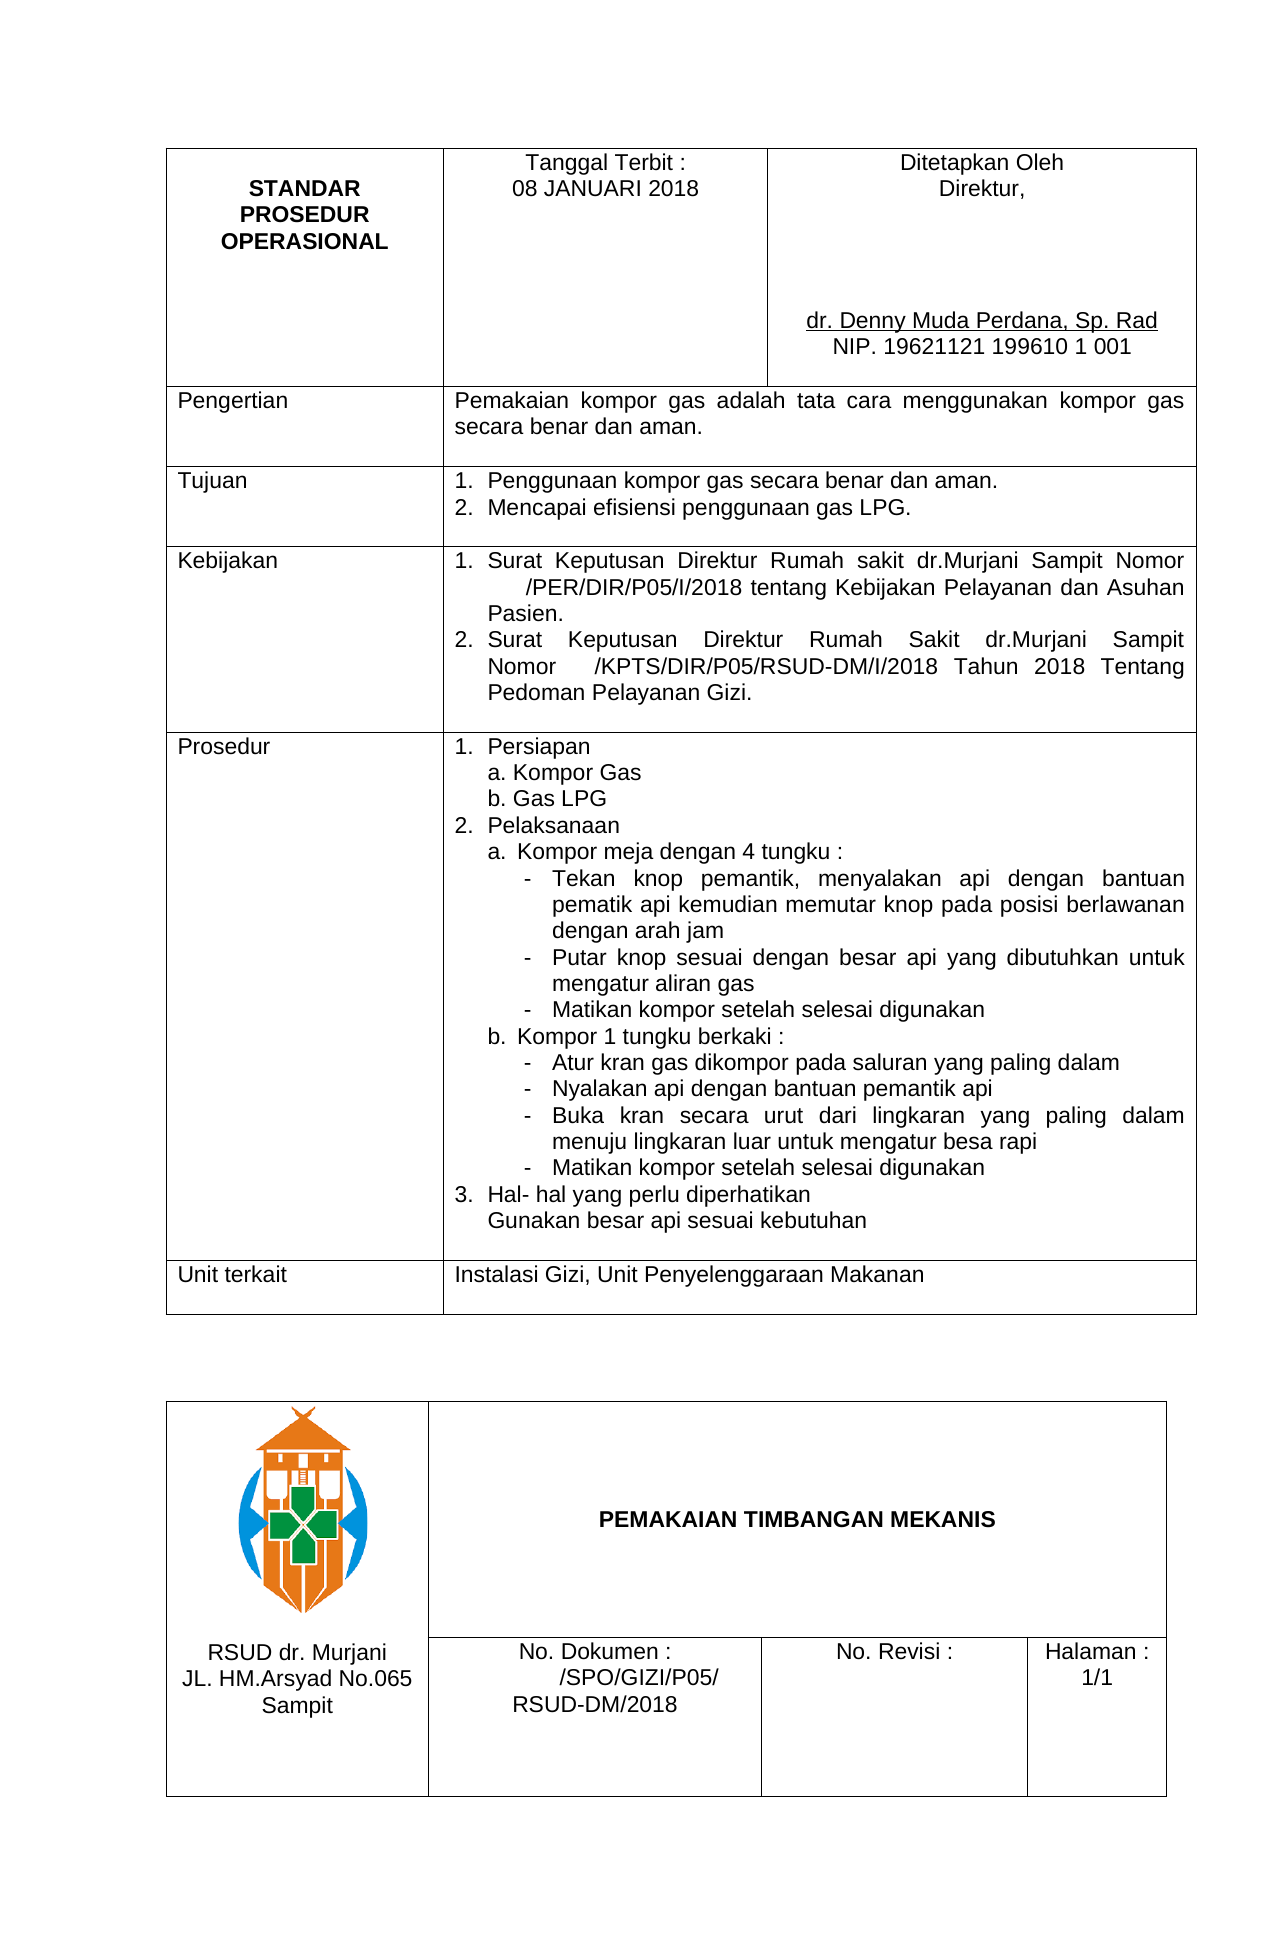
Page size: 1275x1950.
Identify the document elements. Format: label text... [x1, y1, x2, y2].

table_header RSUD dr. Murjani JL. HM.Arsyad No.065 Sampit [167, 1402, 428, 1796]
table_cell No. Dokumen : ……….../SPO/GIZI/P05/ RSUD-DM/2018 [429, 1638, 761, 1796]
table_cell Tujuan [167, 467, 443, 546]
table_cell Ditetapkan Oleh Direktur, dr. Denny Muda Perdana, Sp. Rad NIP. 19621121 199610 1 001 [768, 149, 1196, 386]
table_cell Penggunaan kompor gas secara benar dan aman. Mencapai efisiensi penggunaan gas LPG. [444, 467, 1196, 546]
table_cell Prosedur [167, 733, 443, 1260]
table_cell No. Revisi : [762, 1638, 1027, 1796]
table_cell Halaman : 1/1 [1028, 1638, 1166, 1796]
table_cell Pemakaian kompor gas adalah tata cara menggunakan kompor gas secara benar dan aman. [444, 387, 1196, 466]
table_cell STANDAR PROSEDUR OPERASIONAL [167, 149, 443, 386]
table_cell Persiapan a. Kompor Gas b. Gas LPG Pelaksanaan Kompor meja dengan 4 tungku : - Tekan knop pemantik, menyalakan api dengan bantuan pematik api kemudian memutar knop pada posisi berlawanan dengan arah jam - Putar knop sesuai dengan besar api yang dibutuhkan untuk mengatur aliran gas - Matikan kompor setelah selesai digunakan b. Kompor 1 tungku berkaki : - Atur kran gas dikompor pada saluran yang paling dalam - Nyalakan api dengan bantuan pemantik api - Buka kran secara urut dari lingkaran yang paling dalam menuju lingkaran luar untuk mengatur besa rapi - Matikan kompor setelah selesai digunakan Hal- hal yang perlu diperhatikan Gunakan besar api sesuai kebutuhan [444, 733, 1196, 1260]
table_cell Kebijakan [167, 547, 443, 732]
table_cell Instalasi Gizi, Unit Penyelenggaraan Makanan [444, 1261, 1196, 1313]
table_cell Pengertian [167, 387, 443, 466]
table_header PEMAKAIAN TIMBANGAN MEKANIS [429, 1402, 1166, 1637]
picture [238, 1406, 368, 1613]
table_cell Tanggal Terbit : 08 JANUARI 2018 [444, 149, 767, 386]
table_cell Surat Keputusan Direktur Rumah sakit dr.Murjani Sampit Nomor ....../PER/DIR/P05/I/2018 tentang Kebijakan Pelayanan dan Asuhan Pasien. Surat Keputusan Direktur Rumah Sakit dr.Murjani Sampit Nomor....../KPTS/DIR/P05/RSUD-DM/I/2018 Tahun 2018 Tentang Pedoman Pelayanan Gizi. [444, 547, 1196, 732]
table_cell Unit terkait [167, 1261, 443, 1313]
